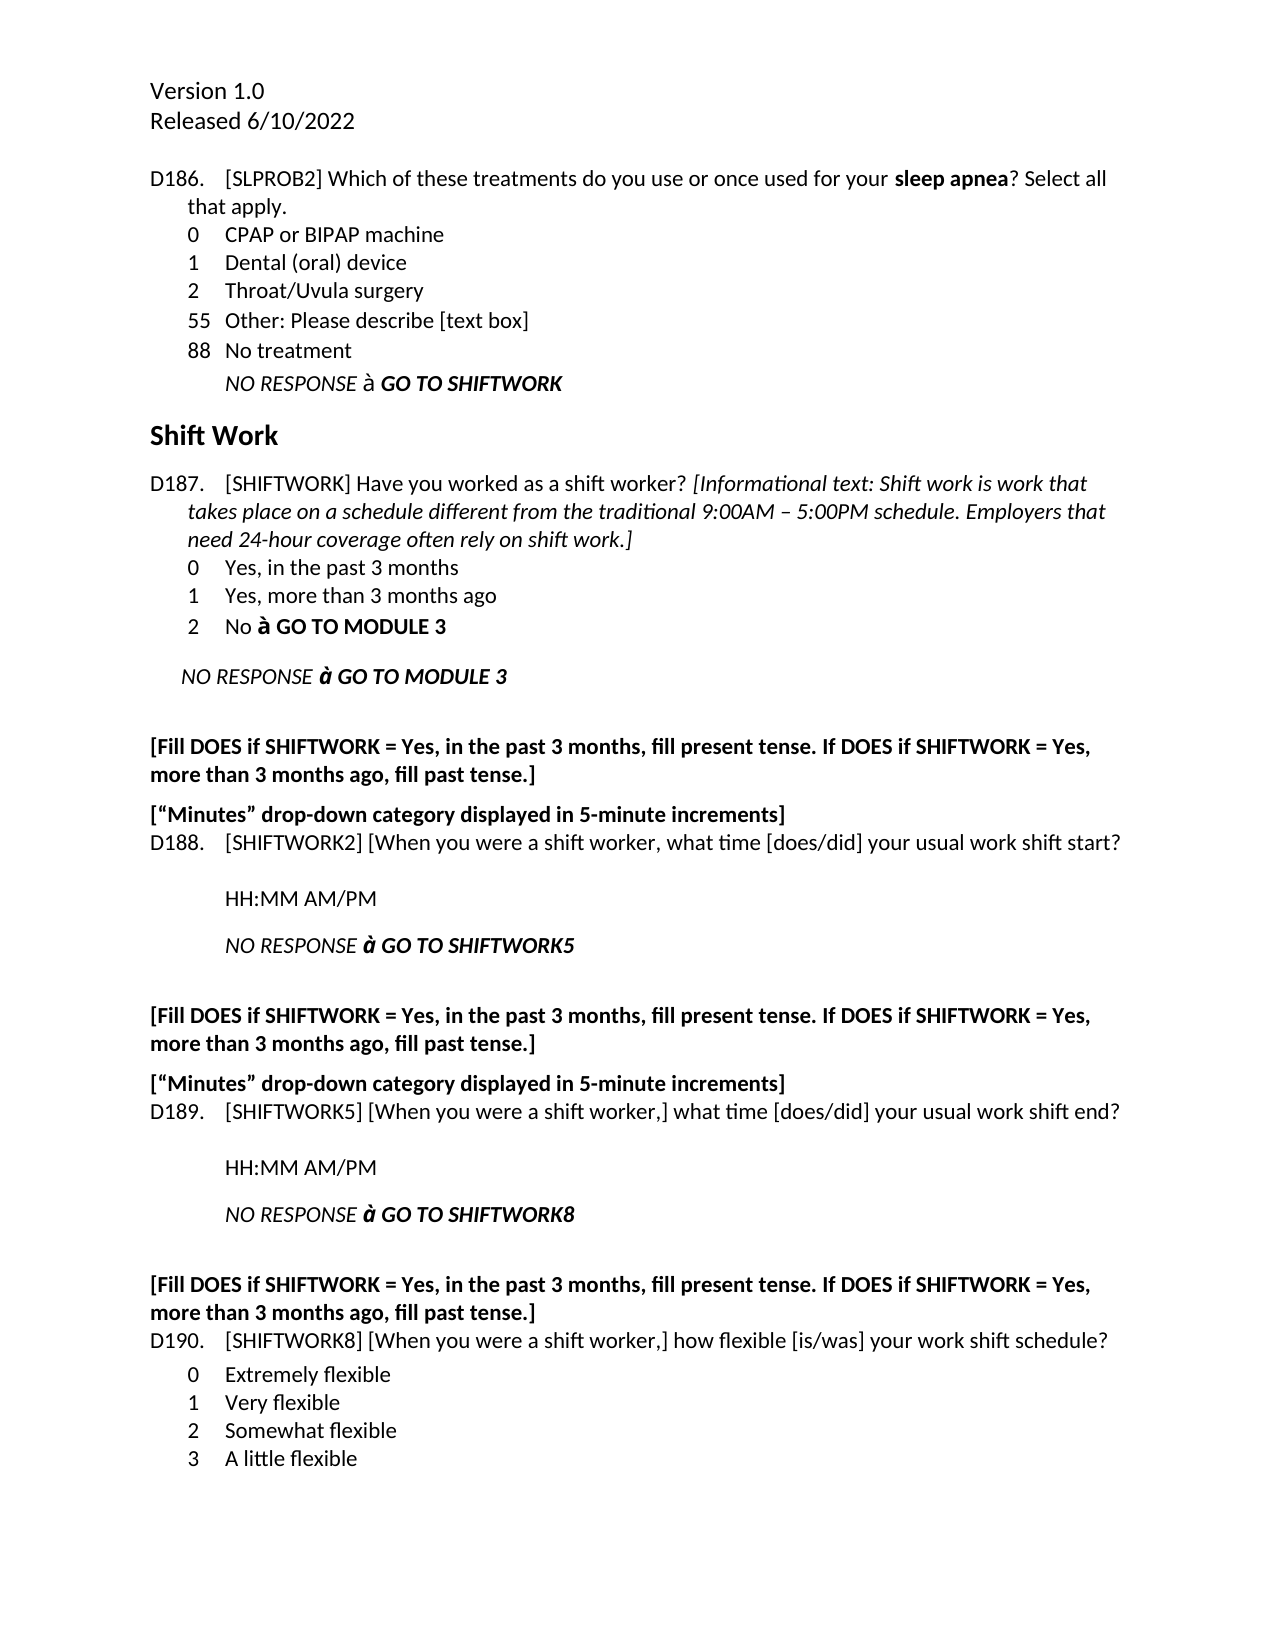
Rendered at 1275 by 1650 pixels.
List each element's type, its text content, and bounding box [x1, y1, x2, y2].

text NO RESPONSE à GO TO SHIFTWORK5 [225, 929, 1125, 960]
list No treatment [187, 337, 1125, 364]
text Shift Work [150, 417, 1125, 453]
text HH:MM AM/PM [225, 884, 1125, 912]
list Other: Please describe [text box] [187, 306, 1125, 334]
text [Fill DOES if SHIFTWORK = Yes, in the past 3 months, fill present tense. If DOES if SHIFTWORK = Yes, more than 3 months ago, fill past tense.] [150, 1270, 1125, 1326]
list [SHIFTWORK2] [When you were a shift worker, what time [does/did] your usual work shift start? [150, 828, 1125, 856]
list [SLPROB2] Which of these treatments do you use or once used for your sleep apnea? Select all that apply. [150, 164, 1125, 220]
list Extremely flexible [187, 1360, 1125, 1388]
text 2 No à GO TO MODULE 3 [187, 609, 1125, 641]
list Very flexible [187, 1388, 1125, 1416]
list [SHIFTWORK5] [When you were a shift worker,] what time [does/did] your usual work shift end? [150, 1097, 1125, 1125]
text [“Minutes” drop-down category displayed in 5-minute increments] [150, 1069, 1125, 1097]
text NO RESPONSE à GO TO SHIFTWORK8 [225, 1198, 1125, 1229]
list CPAP or BIPAP machine [187, 220, 1125, 248]
list Dental (oral) device [187, 248, 1125, 276]
list Somewhat flexible [187, 1416, 1125, 1444]
text NO RESPONSE à GO TO MODULE 3 [150, 660, 1125, 691]
text HH:MM AM/PM [225, 1153, 1125, 1181]
text [Fill DOES if SHIFTWORK = Yes, in the past 3 months, fill present tense. If DOES if SHIFTWORK = Yes, more than 3 months ago, fill past tense.] [150, 1001, 1125, 1057]
list Throat/Uvula surgery [187, 276, 1125, 304]
text [Fill DOES if SHIFTWORK = Yes, in the past 3 months, fill present tense. If DOES if SHIFTWORK = Yes, more than 3 months ago, fill past tense.] [150, 732, 1125, 788]
list Yes, in the past 3 months [187, 553, 1125, 582]
text [“Minutes” drop-down category displayed in 5-minute increments] [150, 800, 1125, 828]
list Yes, more than 3 months ago [187, 582, 1125, 609]
list [SHIFTWORK8] [When you were a shift worker,] how flexible [is/was] your work shift schedule? [150, 1326, 1125, 1354]
list A little flexible [187, 1444, 1125, 1472]
list [SHIFTWORK] Have you worked as a shift worker? [Informational text: Shift work is work that takes place on a schedule different from the traditional 9:00AM – 5:00PM schedule. Employers that need 24-hour coverage often rely on shift work.] [150, 469, 1125, 553]
list NO RESPONSE à GO TO SHIFTWORK [225, 367, 1125, 398]
